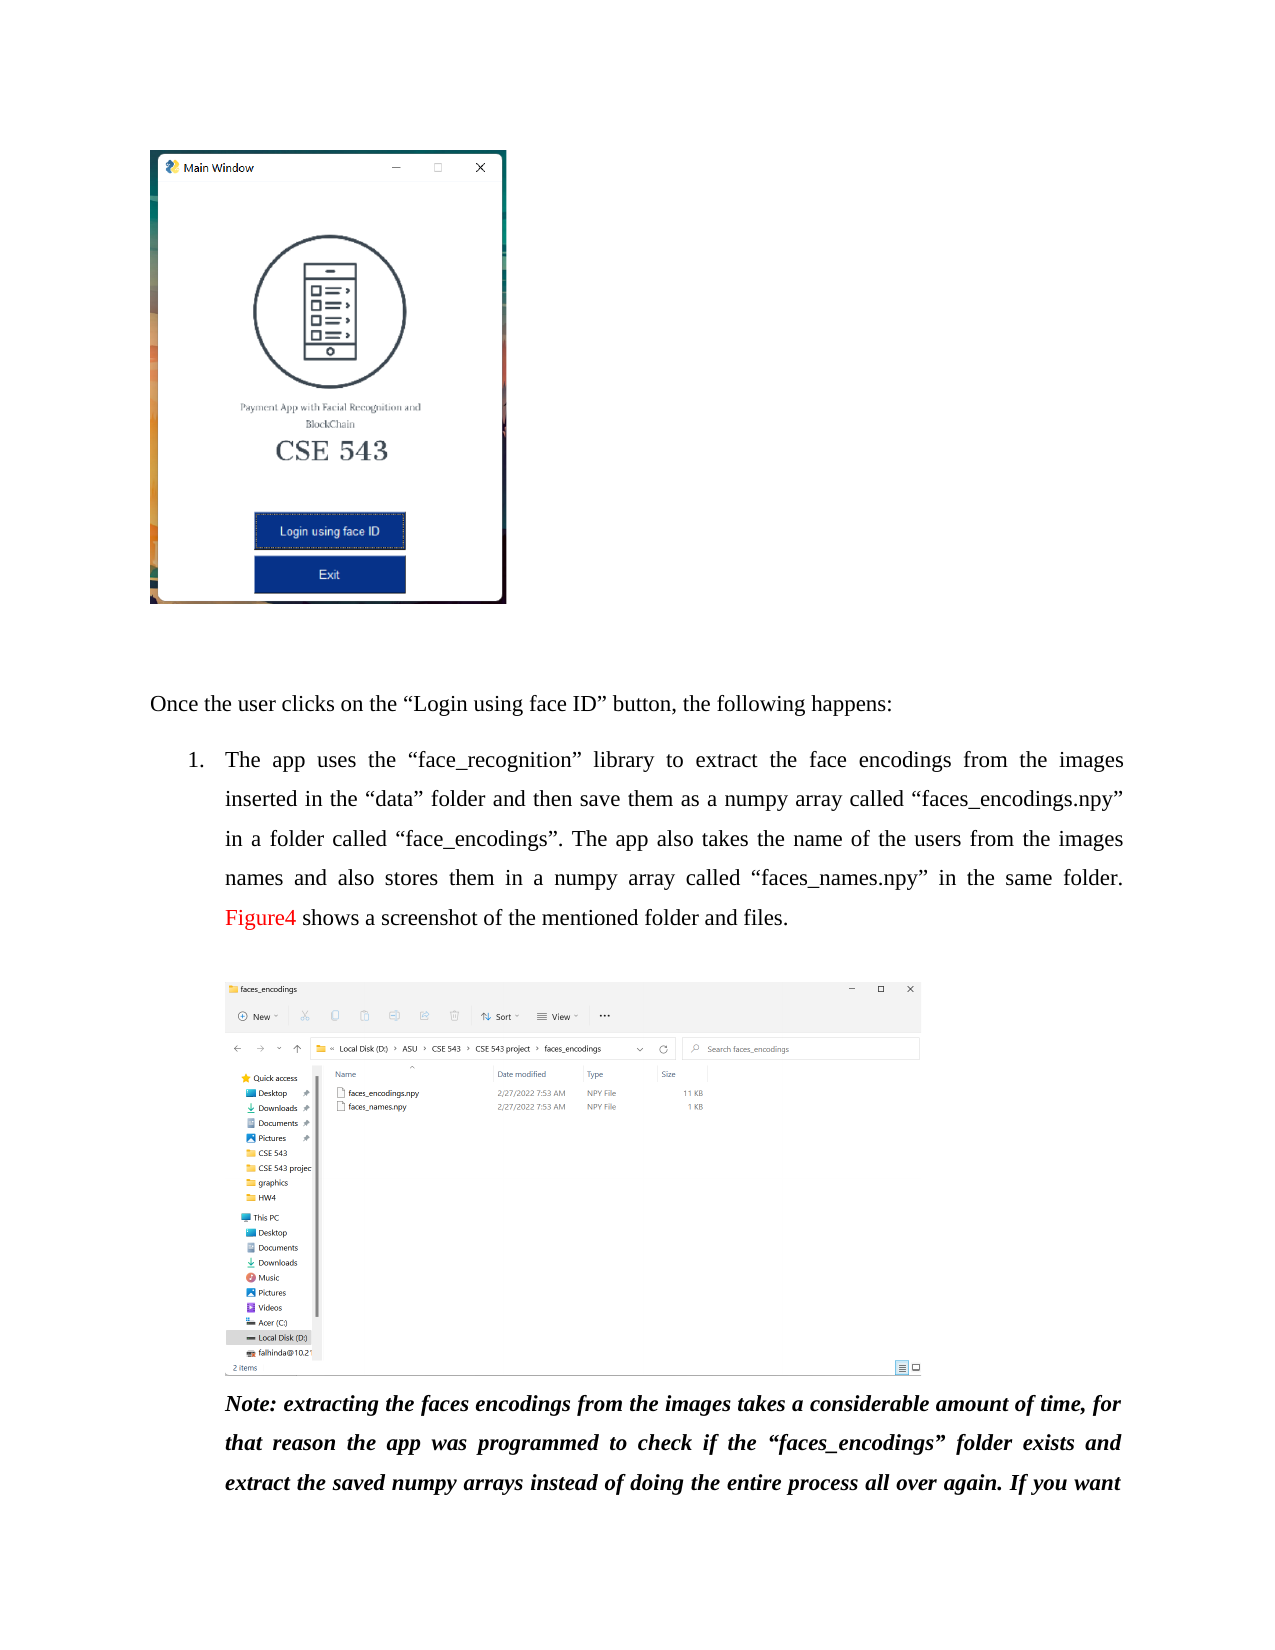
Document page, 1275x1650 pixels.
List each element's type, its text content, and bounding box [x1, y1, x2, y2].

text Once the user clicks on the “Login using face ID” button, the following happens: [150, 690, 1125, 716]
list The app uses the “face_recognition” library to extract the face encodings from the images inserted in the “data” folder and then save them as a numpy array called “faces_encodings.npy” in a folder called “face_encodings”. The app also takes the name of the users from the images names and also stores them in a numpy array called “faces_names.npy” in the same folder. Figure4 shows a screenshot of the mentioned folder and files. [187, 746, 1125, 930]
picture [150, 150, 507, 604]
picture [225, 982, 922, 1376]
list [225, 1390, 1125, 1495]
